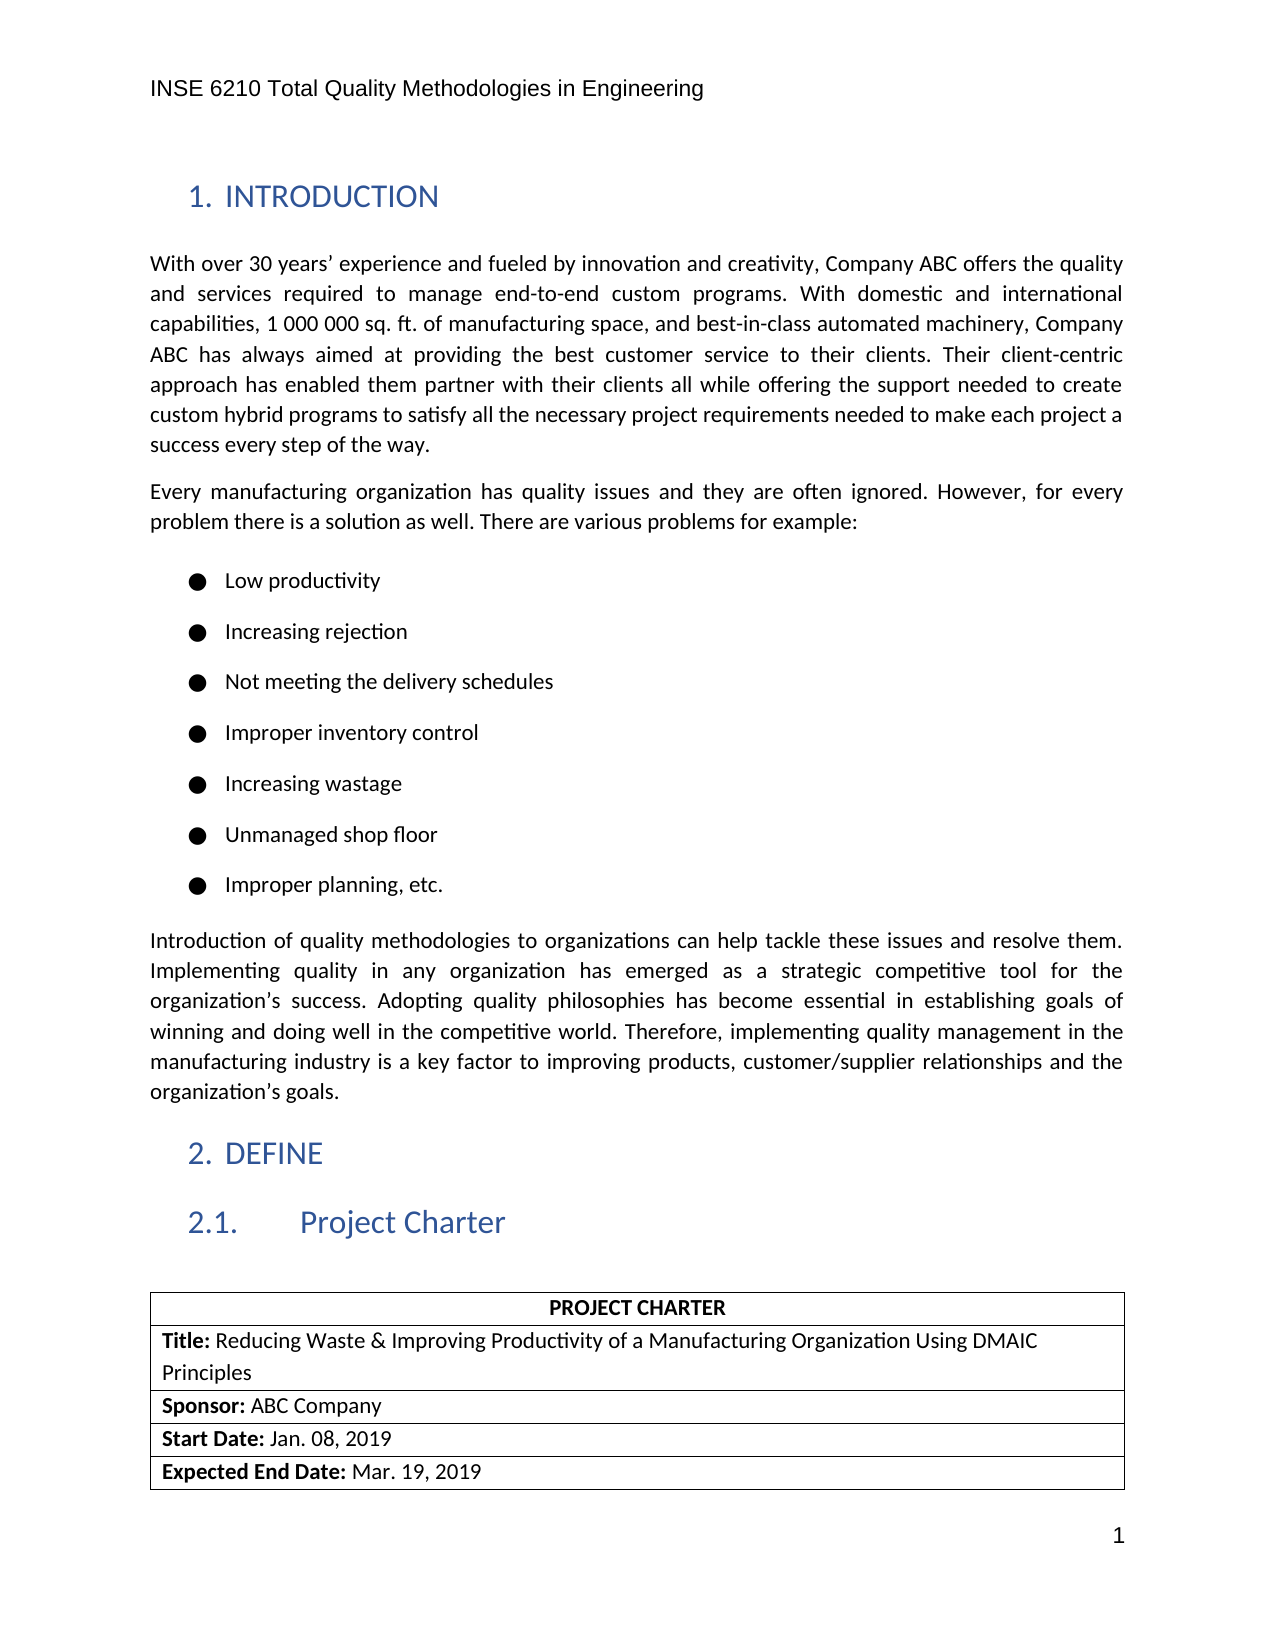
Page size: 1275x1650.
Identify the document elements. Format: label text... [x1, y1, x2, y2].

table_cell Expected End Date: Mar. 19, 2019 [151, 1457, 1124, 1489]
subtitle DEFINE [187, 1132, 1125, 1173]
subtitle Project Charter [187, 1201, 1125, 1242]
list Improper inventory control [187, 707, 1125, 753]
table_cell Title: Reducing Waste & Improving Productivity of a Manufacturing Organization Using DMAIC Principles [151, 1326, 1124, 1390]
table_cell Sponsor: ABC Company [151, 1391, 1124, 1423]
list Unmanaged shop floor [187, 808, 1125, 855]
list Improper planning, etc. [187, 859, 1125, 906]
list Low productivity [187, 554, 1125, 601]
table_cell Start Date: Jan. 08, 2019 [151, 1424, 1124, 1456]
subtitle INTRODUCTION [187, 175, 1125, 216]
table_header PROJECT CHARTER [151, 1293, 1124, 1325]
list Not meeting the delivery schedules [187, 656, 1125, 703]
list Increasing wastage [187, 757, 1125, 804]
list Increasing rejection [187, 605, 1125, 652]
text With over 30 years’ experience and fueled by innovation and creativity, Company ABC offers the quality and services required to manage end-to-end custom programs. With domestic and international capabilities, 1 000 000 sq. ft. of manufacturing space, and best-in-class automated machinery, Company ABC has always aimed at providing the best customer service to their clients. Their client-centric approach has enabled them partner with their clients all while offering the support needed to create custom hybrid programs to satisfy all the necessary project requirements needed to make each project a success every step of the way. [150, 249, 1125, 458]
text Every manufacturing organization has quality issues and they are often ignored. However, for every problem there is a solution as well. There are various problems for example: [150, 477, 1125, 536]
text Introduction of quality methodologies to organizations can help tackle these issues and resolve them. Implementing quality in any organization has emerged as a strategic competitive tool for the organization’s success. Adopting quality philosophies has become essential in establishing goals of winning and doing well in the competitive world. Therefore, implementing quality management in the manufacturing industry is a key factor to improving products, customer/supplier relationships and the organization’s goals. [150, 926, 1125, 1105]
